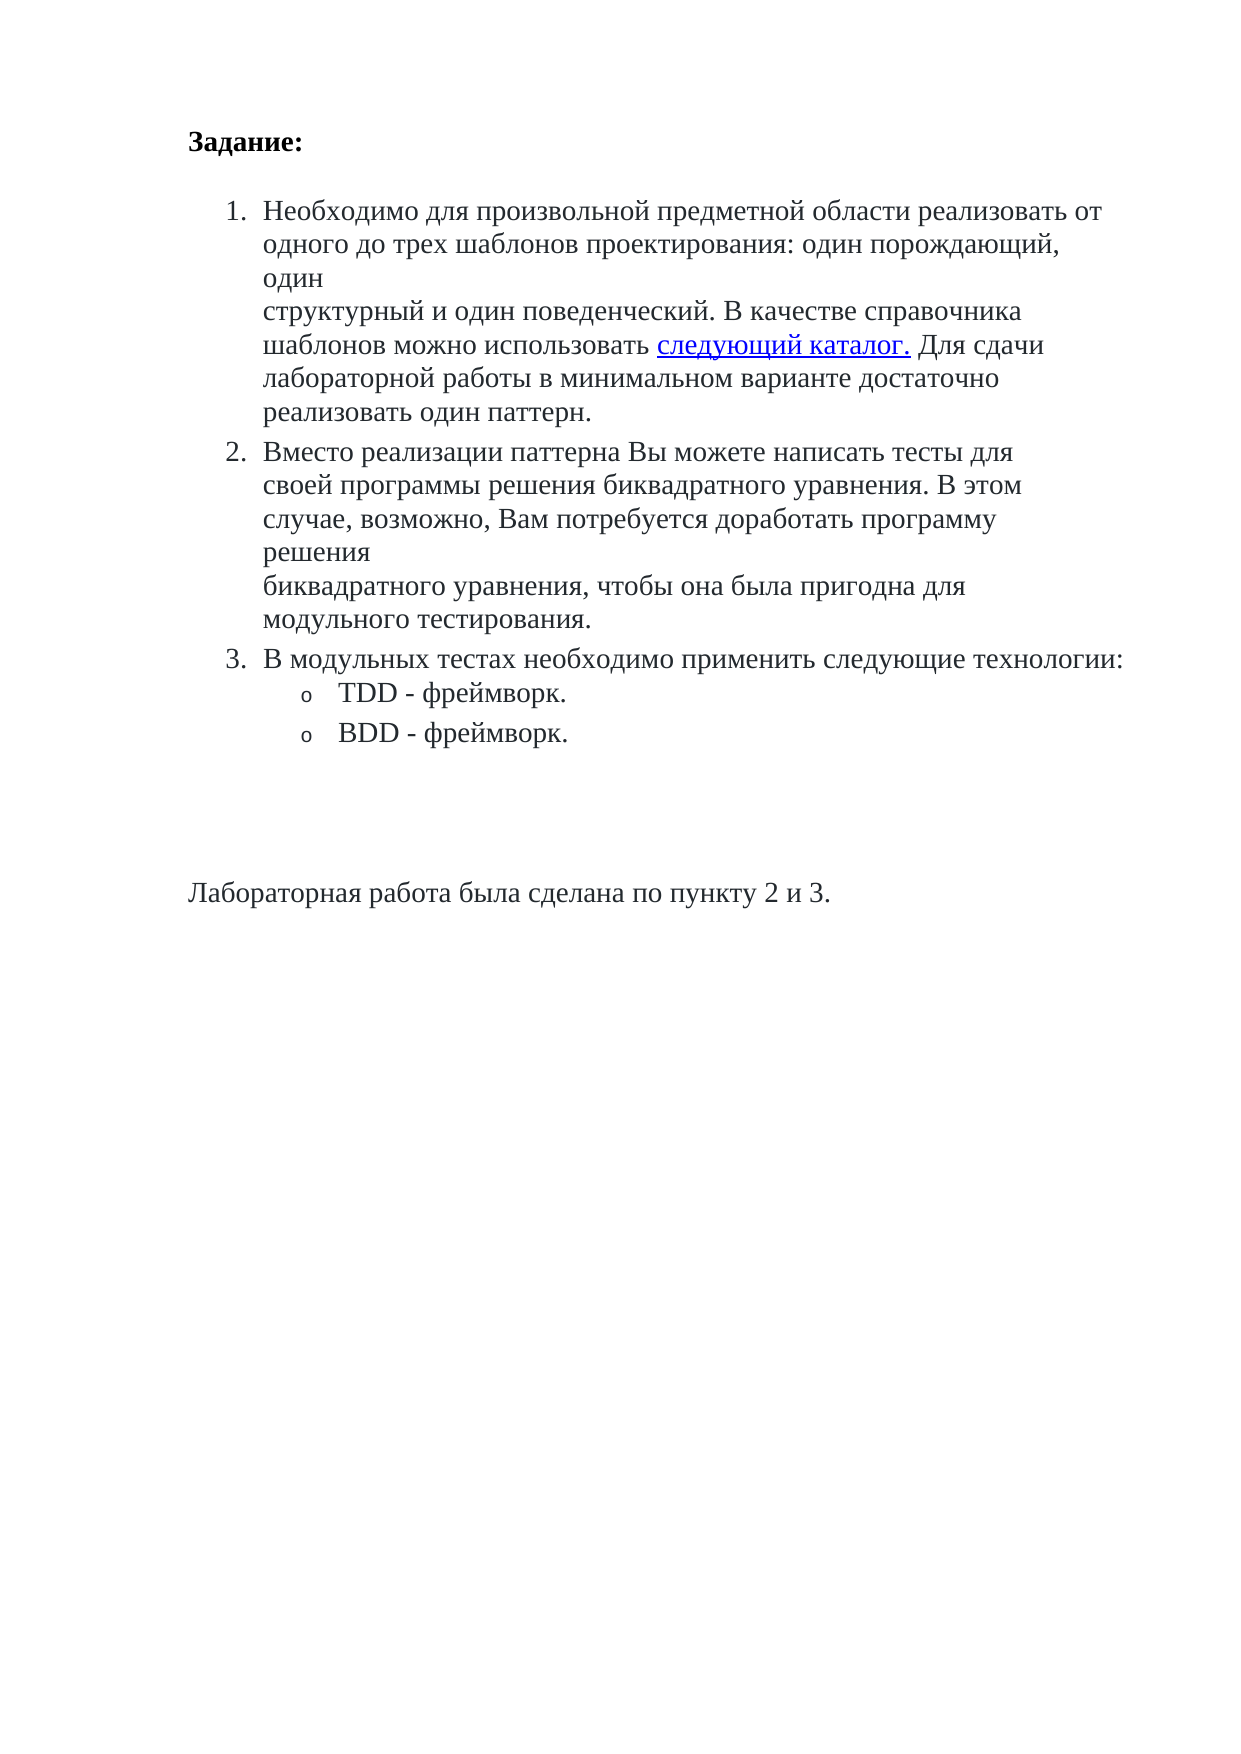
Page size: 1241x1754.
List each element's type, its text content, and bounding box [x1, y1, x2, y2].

subtitle Задание: [188, 124, 1152, 158]
subtitle Необходимо для произвольной предметной области реализовать от одного до трех шаблонов проектирования: один порождающий, один [225, 193, 1112, 293]
text Лабораторная работа была сделана по пункту 2 и 3. [188, 875, 1152, 909]
text биквадратного уравнения, чтобы она была пригодна для модульного тестирования. [263, 568, 1106, 635]
subtitle BDD - фреймворк. [300, 715, 1152, 748]
text структурный и один поведенческий. В качестве справочника шаблонов можно использовать следующий каталог. Для сдачи лабораторной работы в минимальном варианте достаточно реализовать один паттерн. [263, 293, 1152, 428]
list TDD - фреймворк. [300, 675, 1152, 709]
subtitle В модульных тестах необходимо применить следующие технологии: [225, 642, 1152, 675]
subtitle Вместо реализации паттерна Вы можете написать тесты для своей программы решения биквадратного уравнения. В этом случае, возможно, Вам потребуется доработать программу решения [225, 434, 1075, 568]
